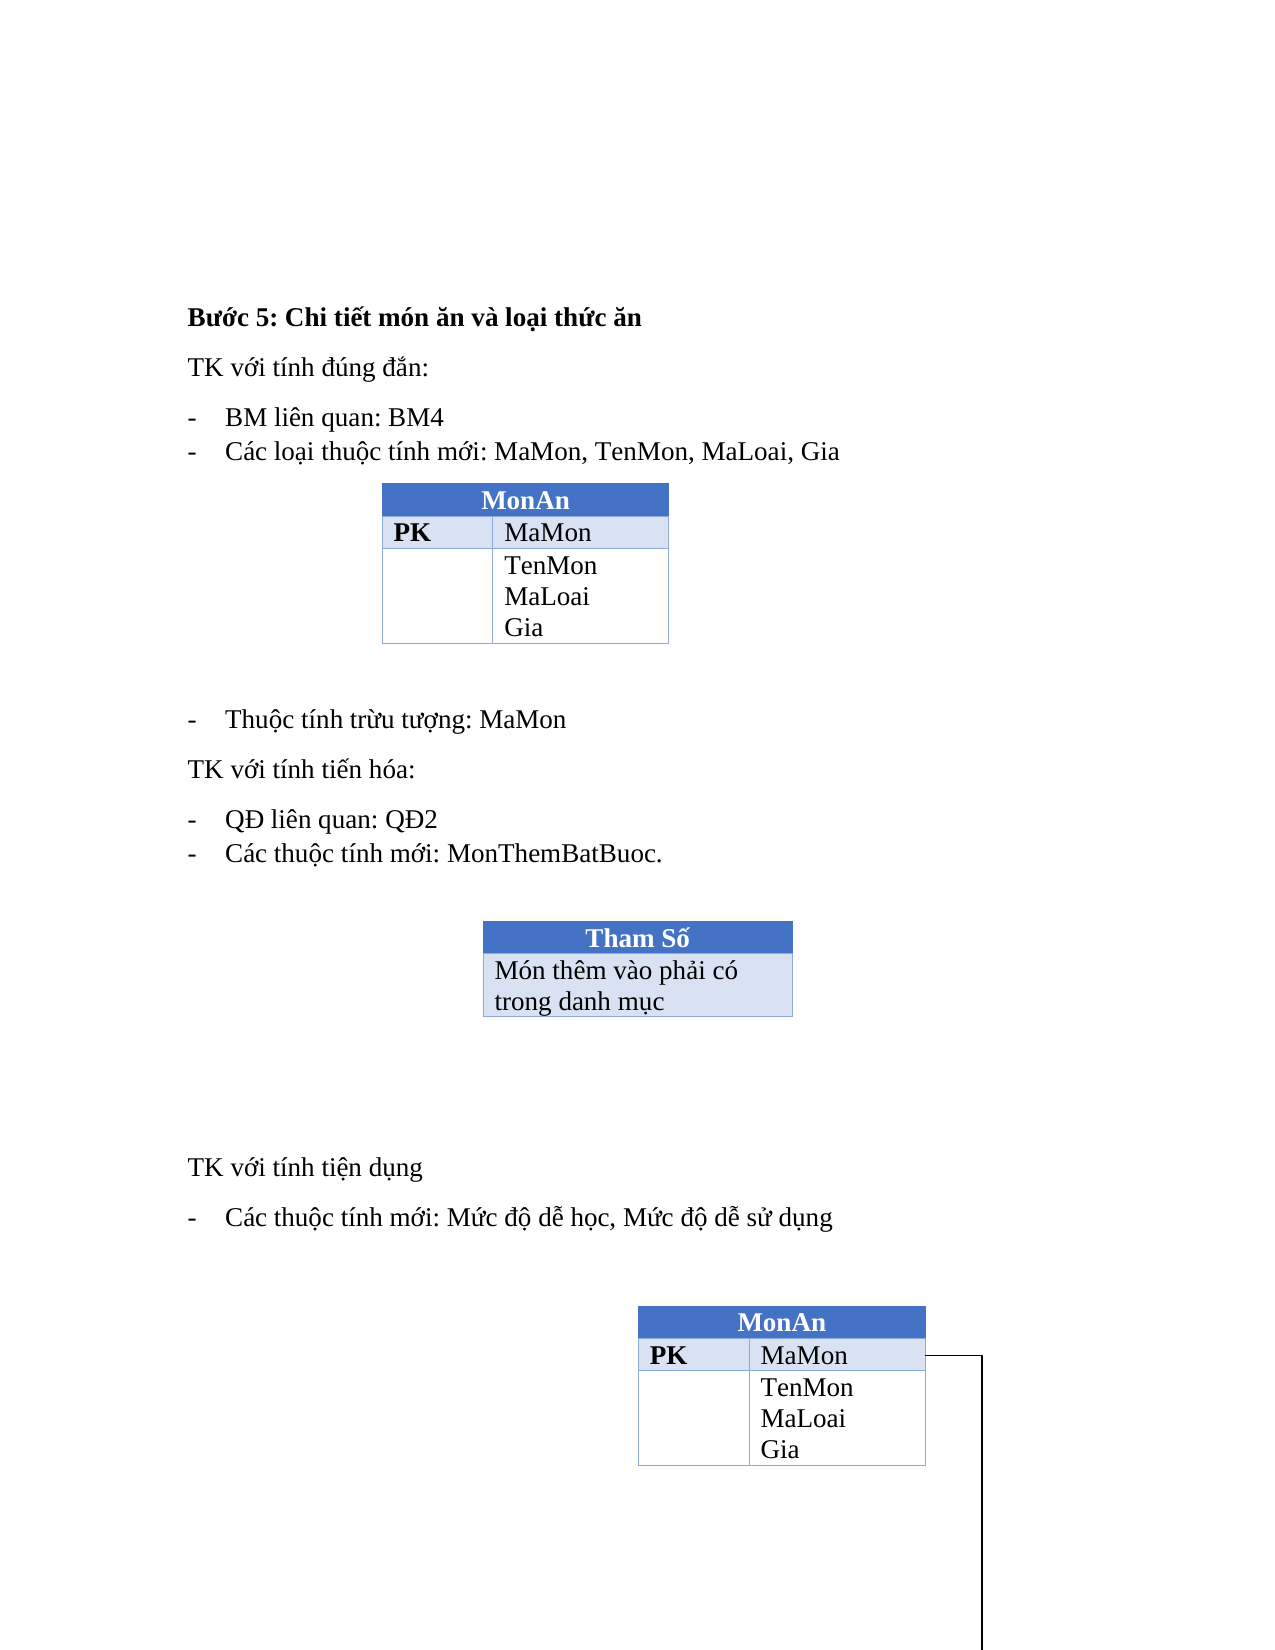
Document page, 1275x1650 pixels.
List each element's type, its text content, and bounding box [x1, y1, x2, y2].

table_cell [383, 549, 492, 643]
table_cell PK [383, 517, 492, 548]
text TK với tính tiến hóa: [187, 753, 1125, 784]
text TK với tính tiện dụng [187, 1151, 1125, 1182]
list Các thuộc tính mới: Mức độ dễ học, Mức độ dễ sử dụng [187, 1201, 1125, 1232]
table_cell TenMon MaLoai Gia [750, 1371, 925, 1465]
table_header MonAn [639, 1307, 925, 1338]
table_header MonAn [383, 484, 668, 516]
list Các loại thuộc tính mới: MaMon, TenMon, MaLoai, Gia [187, 435, 1125, 466]
table_header Tham Số [484, 922, 792, 953]
table_cell Món thêm vào phải có trong danh mục [484, 954, 792, 1016]
text Bước 5: Chi tiết món ăn và loại thức ăn [187, 301, 1125, 332]
table_cell TenMon MaLoai Gia [493, 549, 668, 643]
list QĐ liên quan: QĐ2 [187, 803, 1125, 834]
table_cell MaMon [750, 1339, 925, 1370]
list BM liên quan: BM4 [187, 401, 1125, 432]
list Các thuộc tính mới: MonThemBatBuoc. [187, 837, 1125, 868]
text TK với tính đúng đắn: [150, 351, 1125, 382]
table_cell PK [639, 1339, 749, 1370]
list Thuộc tính trừu tượng: MaMon [187, 703, 1125, 734]
table_cell MaMon [493, 517, 668, 548]
table_cell [639, 1371, 749, 1465]
